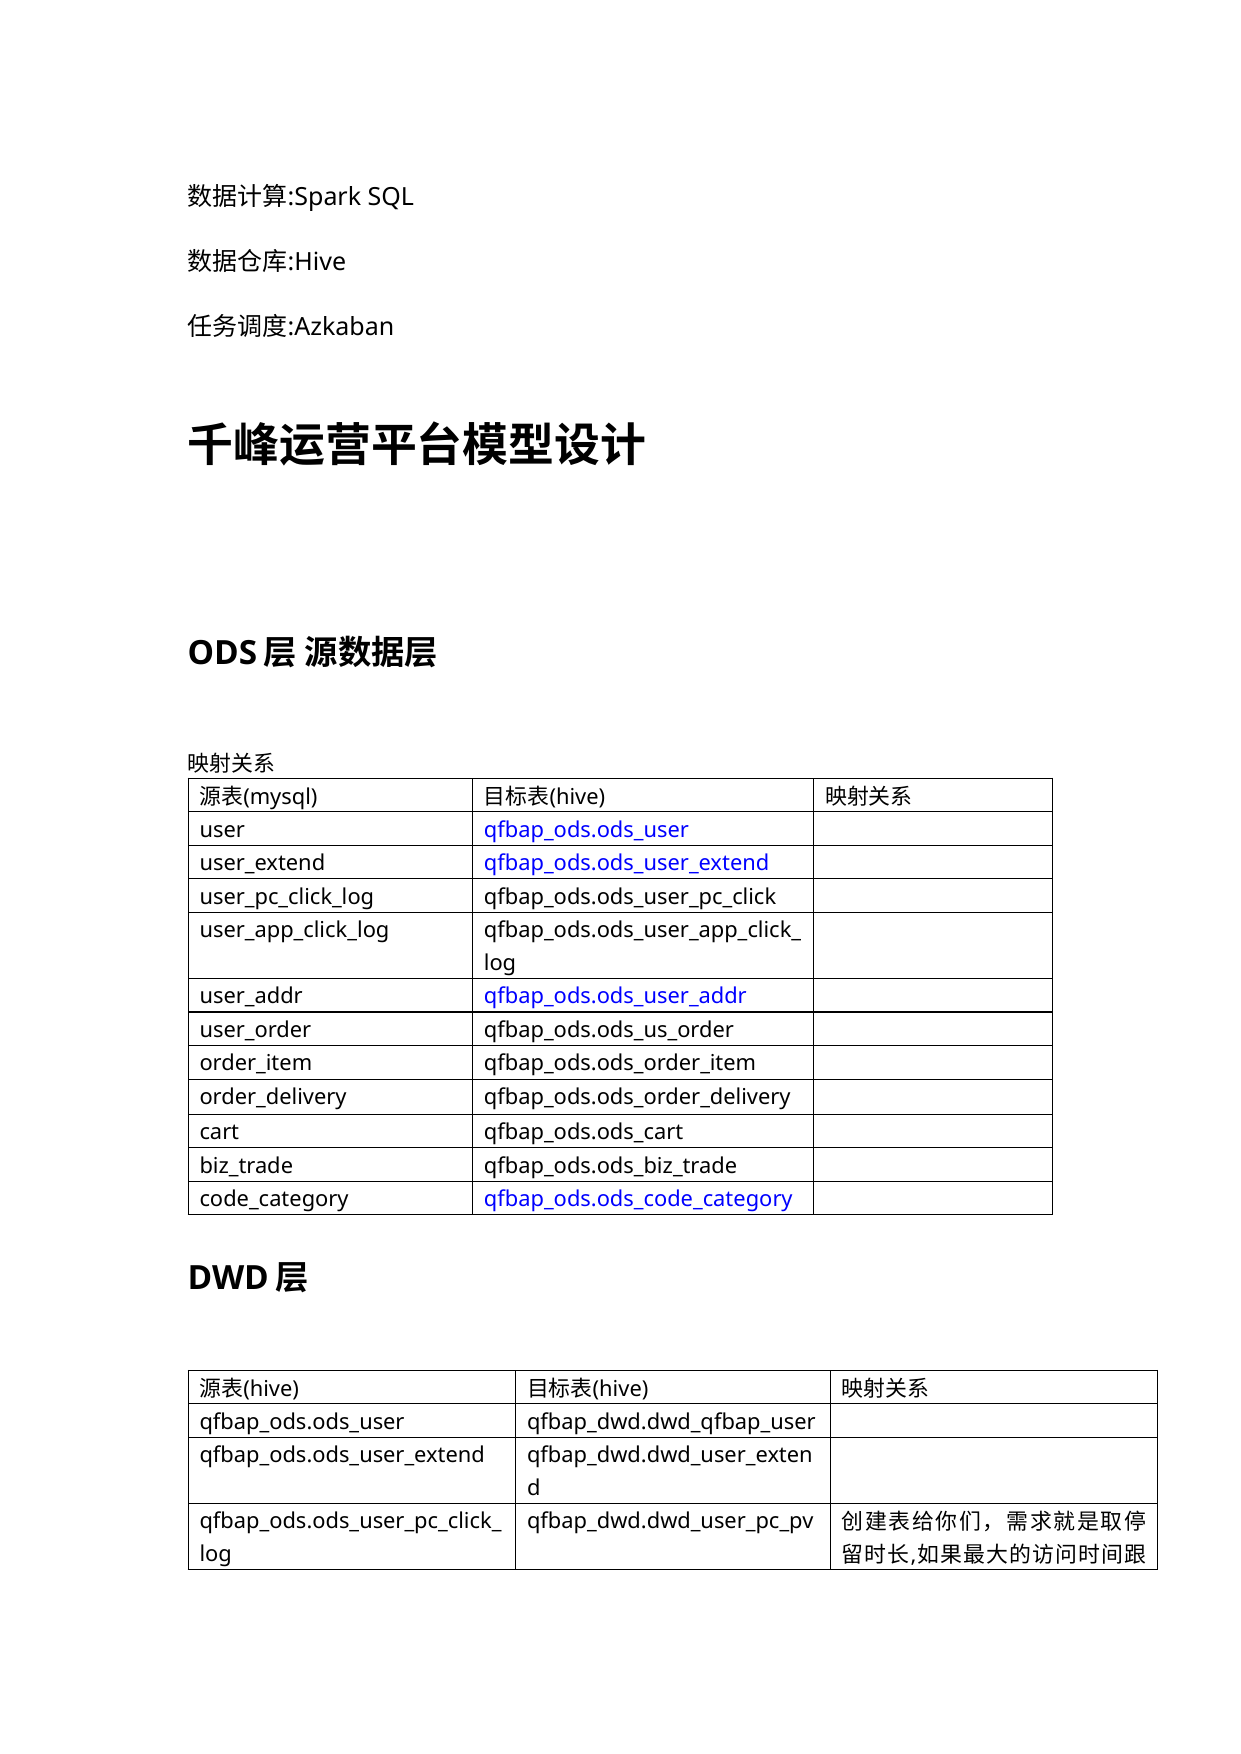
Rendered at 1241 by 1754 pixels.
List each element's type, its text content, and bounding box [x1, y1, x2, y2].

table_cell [516, 1504, 830, 1569]
table_cell user_addr [189, 979, 472, 1011]
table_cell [189, 1504, 515, 1569]
table_cell [831, 1404, 1157, 1437]
subtitle DWD层 [187, 1242, 1053, 1307]
table_cell qfbap_ods.ods_user_addr [473, 979, 813, 1011]
table_cell qfbap_ods.ods_user [473, 812, 813, 845]
subtitle 千峰运营平台模型设计 [187, 392, 1053, 490]
table_cell code_category [189, 1182, 472, 1214]
table_cell [814, 812, 1052, 845]
table_header 目标表(hive) [473, 779, 813, 811]
table_cell biz_trade [189, 1148, 472, 1181]
table_cell qfbap_ods.ods_user_extend [189, 1438, 515, 1503]
table_cell [814, 1182, 1052, 1214]
table_header 映射关系 [814, 779, 1052, 811]
table_cell qfbap_ods.ods_code_category [473, 1182, 813, 1214]
table_header 源表(hive) [189, 1371, 515, 1403]
subtitle ODS层 源数据层 [187, 618, 1053, 683]
table_cell [814, 1148, 1052, 1181]
table_cell user_extend [189, 846, 472, 878]
table_cell qfbap_dwd.dwd_qfbap_user [516, 1404, 830, 1437]
table_cell qfbap_ods.ods_user_app_click_log [473, 913, 813, 978]
table_cell [814, 1115, 1052, 1147]
table_cell qfbap_ods.ods_us_order [473, 1013, 813, 1045]
table_cell order_item [189, 1046, 472, 1078]
table_header 映射关系 [831, 1371, 1157, 1403]
table_cell qfbap_ods.ods_user [189, 1404, 515, 1437]
table_cell cart [189, 1115, 472, 1147]
table_header 目标表(hive) [516, 1371, 830, 1403]
text 映射关系 [187, 745, 1053, 778]
table_header 源表(mysql) [189, 779, 472, 811]
table_cell qfbap_dwd.dwd_user_extend [516, 1438, 830, 1503]
table_cell qfbap_ods.ods_cart [473, 1115, 813, 1147]
table_cell [814, 1013, 1052, 1045]
table_cell [814, 879, 1052, 912]
table_cell [814, 846, 1052, 878]
table_cell qfbap_ods.ods_biz_trade [473, 1148, 813, 1181]
table_cell qfbap_ods.ods_user_pc_click [473, 879, 813, 912]
table_cell [831, 1438, 1157, 1503]
table_cell [814, 913, 1052, 978]
table_cell qfbap_ods.ods_order_item [473, 1046, 813, 1078]
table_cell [831, 1504, 1157, 1569]
table_cell [814, 1046, 1052, 1078]
text 任务调度:Azkaban [187, 292, 1053, 357]
table_cell user_order [189, 1013, 472, 1045]
table_cell [814, 1080, 1052, 1114]
table_cell qfbap_ods.ods_order_delivery [473, 1080, 813, 1114]
text 数据计算:Spark SQL [187, 162, 1053, 227]
text 数据仓库:Hive [187, 227, 1053, 292]
table_cell [814, 979, 1052, 1011]
table_cell qfbap_ods.ods_user_extend [473, 846, 813, 878]
table_cell user_pc_click_log [189, 879, 472, 912]
table_cell order_delivery [189, 1080, 472, 1114]
table_cell user_app_click_log [189, 913, 472, 978]
table_cell user [189, 812, 472, 845]
